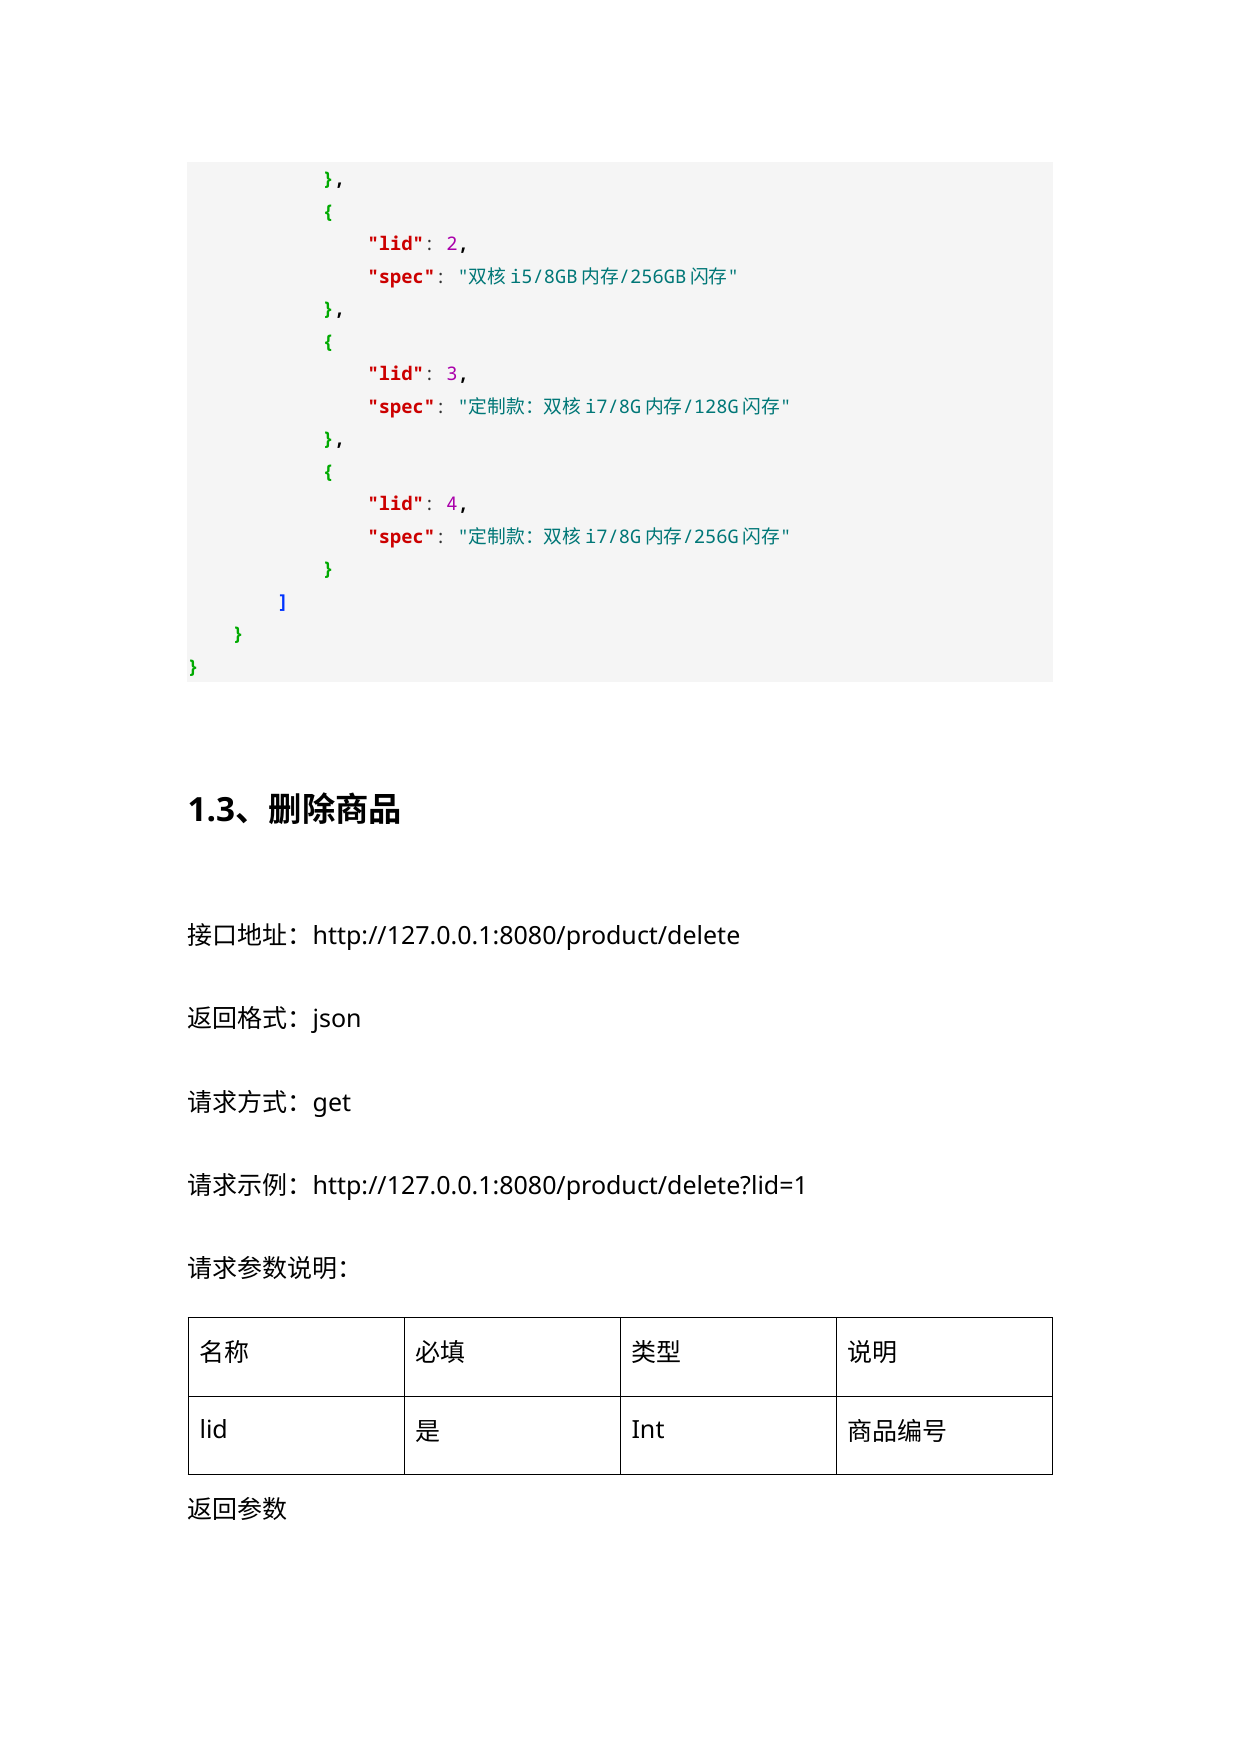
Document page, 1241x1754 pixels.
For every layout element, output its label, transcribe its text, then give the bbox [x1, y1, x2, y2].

table_cell 商品编号 [837, 1397, 1052, 1474]
table_header 类型 [621, 1318, 836, 1396]
subtitle 1.3、删除商品 [187, 774, 1053, 839]
text { [187, 324, 1053, 357]
text }, [187, 292, 1053, 324]
table_header 必填 [405, 1318, 620, 1396]
text }, [187, 162, 1053, 194]
text { [187, 454, 1053, 487]
text } [187, 617, 1053, 649]
text 请求方式：get [187, 1068, 1053, 1133]
text "lid": 3, [187, 357, 1053, 389]
text "spec": "定制款：双核i7/8G内存/128G闪存" [187, 389, 1053, 422]
text 接口地址：http://127.0.0.1:8080/product/delete [187, 901, 1053, 966]
table_cell 是 [405, 1397, 620, 1474]
table_cell Int [621, 1397, 836, 1474]
text "lid": 4, [187, 487, 1053, 519]
text } [187, 552, 1053, 584]
text 请求参数说明： [187, 1234, 1053, 1299]
text "lid": 2, [187, 227, 1053, 259]
text ] [187, 584, 1053, 617]
table_header 名称 [189, 1318, 404, 1396]
text } [187, 649, 1053, 682]
text { [187, 194, 1053, 227]
text 返回格式：json [187, 984, 1053, 1049]
table_header 说明 [837, 1318, 1052, 1396]
text "spec": "定制款：双核i7/8G内存/256G闪存" [187, 519, 1053, 552]
text "spec": "双核i5/8GB内存/256GB闪存" [187, 259, 1053, 292]
text 请求示例：http://127.0.0.1:8080/product/delete?lid=1 [187, 1151, 1053, 1216]
table_cell lid [189, 1397, 404, 1474]
text }, [187, 422, 1053, 454]
text 返回参数 [187, 1475, 1053, 1540]
